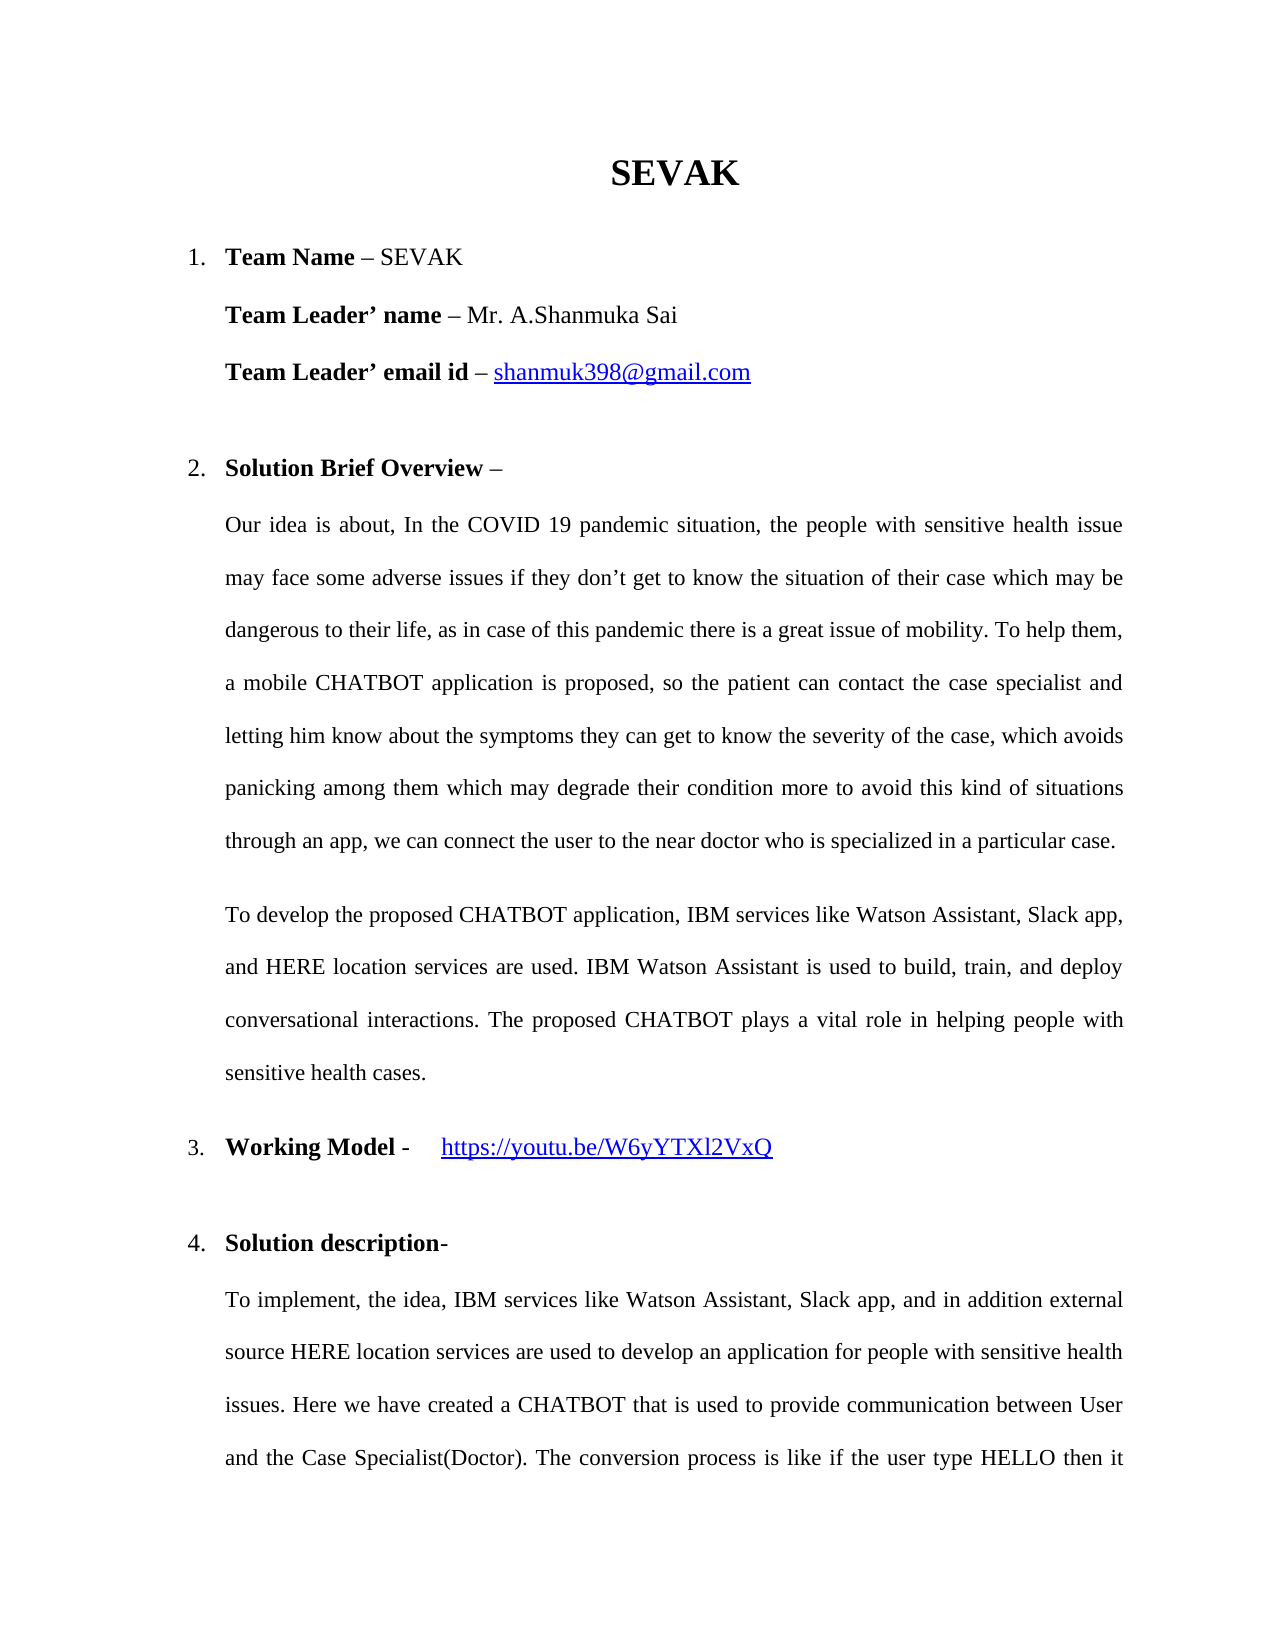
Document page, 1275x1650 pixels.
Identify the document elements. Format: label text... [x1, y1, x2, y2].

text Our idea is about, In the COVID 19 pandemic situation, the people with sensitive health issue may face some adverse issues if they don’t get to know the situation of their case which may be dangerous to their life, as in case of this pandemic there is a great issue of mobility. To help them, a mobile CHATBOT application is proposed, so the patient can contact the case specialist and letting him know about the symptoms they can get to know the severity of the case, which avoids panicking among them which may degrade their condition more to avoid this kind of situations through an app, we can connect the user to the near doctor who is specialized in a particular case. [225, 511, 1125, 853]
list Solution description- [187, 1228, 1125, 1257]
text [225, 1286, 1125, 1470]
list Working Model - https://youtu.be/W6yYTXl2VxQ [187, 1132, 1125, 1161]
list Solution Brief Overview – [187, 453, 1125, 482]
list Team Name – SEVAK Team Leader’ name – Mr. A.Shanmuka Sai Team Leader’ email id – shanmuk398@gmail.com [187, 242, 1125, 386]
title SEVAK [225, 150, 1125, 193]
text To develop the proposed CHATBOT application, IBM services like Watson Assistant, Slack app, and HERE location services are used. IBM Watson Assistant is used to build, train, and deploy conversational interactions. The proposed CHATBOT plays a vital role in helping people with sensitive health cases. [225, 901, 1125, 1085]
